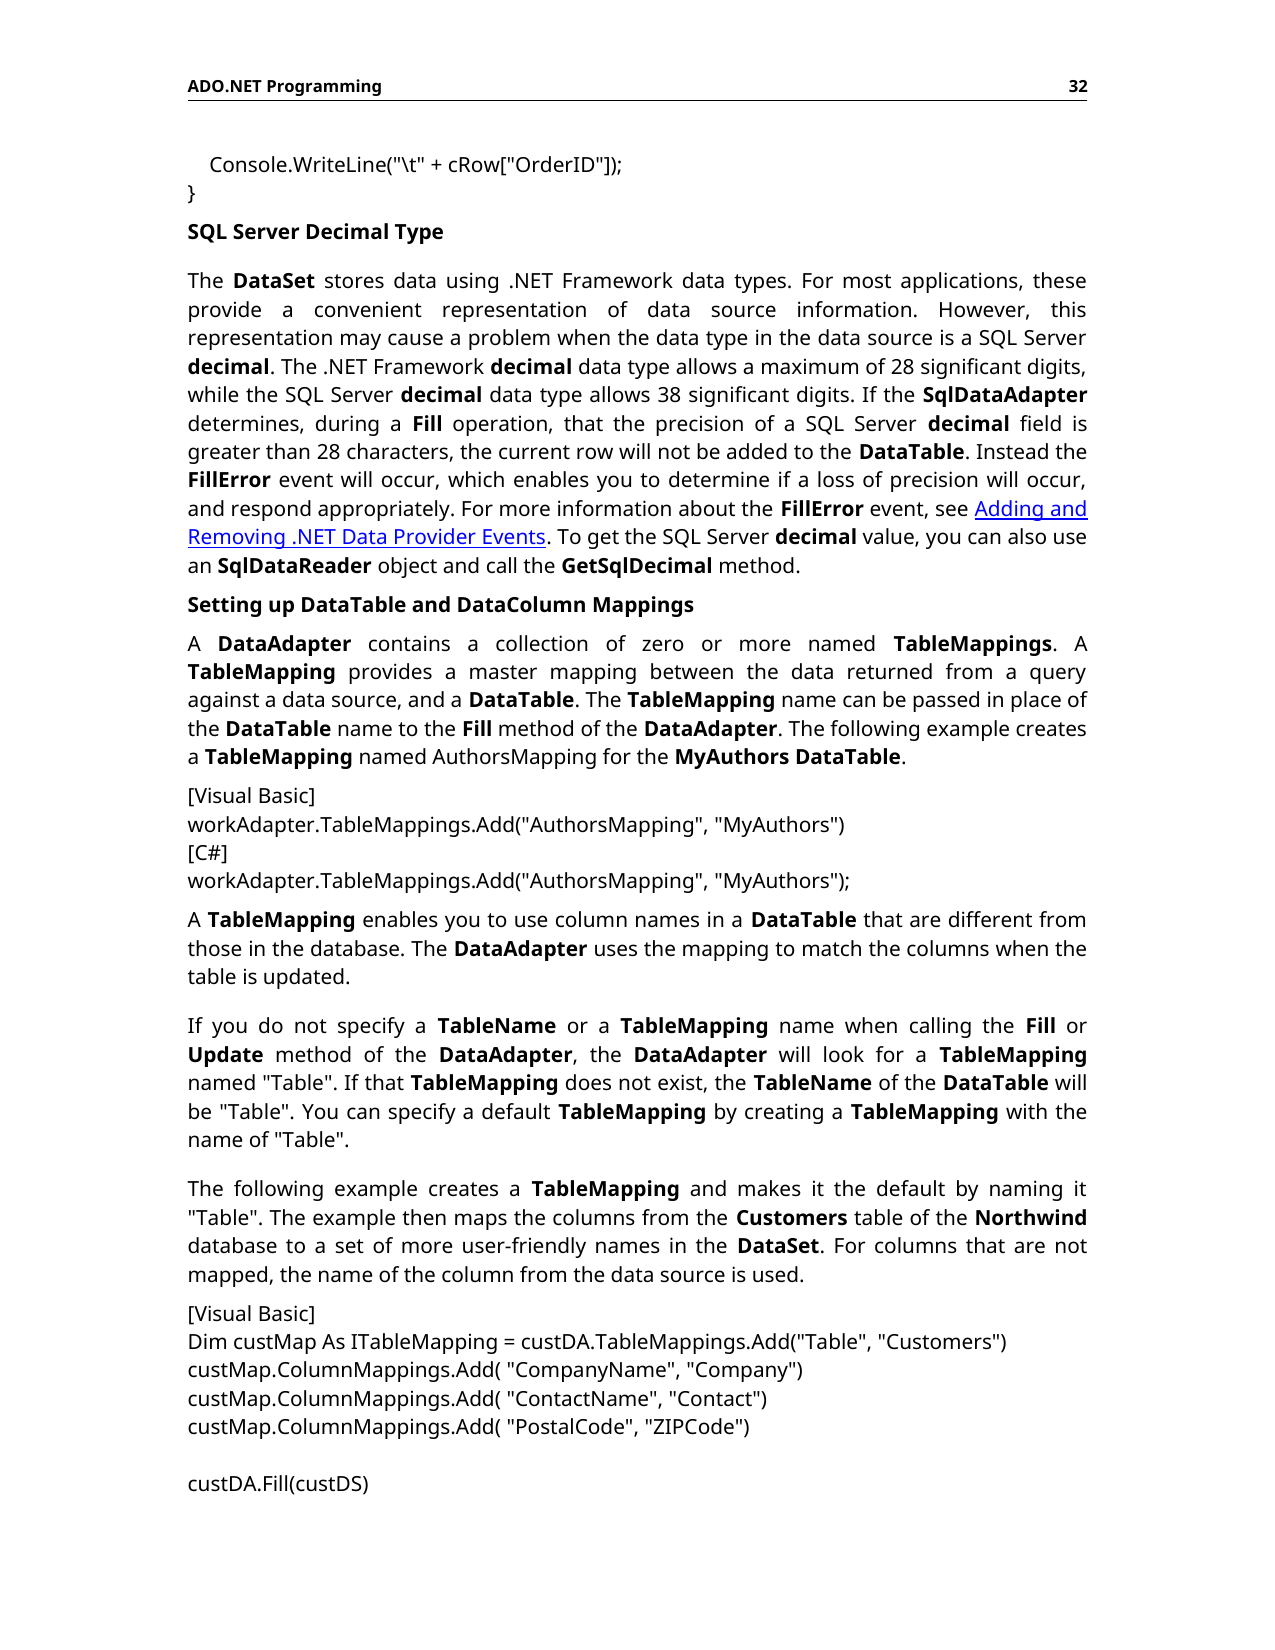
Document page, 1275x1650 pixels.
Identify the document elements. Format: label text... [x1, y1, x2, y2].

text A DataAdapter contains a collection of zero or more named TableMappings. A TableMapping provides a master mapping between the data returned from a query against a data source, and a DataTable. The TableMapping name can be passed in place of the DataTable name to the Fill method of the DataAdapter. The following example creates a TableMapping named AuthorsMapping for the MyAuthors DataTable. [187, 629, 1087, 771]
text custDA.Fill(custDS) [187, 1469, 1087, 1498]
text The following example creates a TableMapping and makes it the default by naming it "Table". The example then maps the columns from the Customers table of the Northwind database to a set of more user-friendly names in the DataSet. For columns that are not mapped, the name of the column from the data source is used. [187, 1174, 1087, 1288]
text workAdapter.TableMappings.Add("AuthorsMapping", "MyAuthors"); [187, 867, 1087, 895]
text custMap.ColumnMappings.Add( "ContactName", "Contact") [187, 1384, 1087, 1412]
subtitle Setting up DataTable and DataColumn Mappings [187, 590, 1087, 618]
text The DataSet stores data using .NET Framework data types. For most applications, these provide a convenient representation of data source information. However, this representation may cause a problem when the data type in the data source is a SQL Server decimal. The .NET Framework decimal data type allows a maximum of 28 significant digits, while the SQL Server decimal data type allows 38 significant digits. If the SqlDataAdapter determines, during a Fill operation, that the precision of a SQL Server decimal field is greater than 28 characters, the current row will not be added to the DataTable. Instead the FillError event will occur, which enables you to determine if a loss of precision will occur, and respond appropriately. For more information about the FillError event, see Adding and Removing .NET Data Provider Events. To get the SQL Server decimal value, you can also use an SqlDataReader object and call the GetSqlDecimal method. [187, 267, 1087, 579]
text A TableMapping enables you to use column names in a DataTable that are different from those in the database. The DataAdapter uses the mapping to match the columns when the table is updated. [187, 905, 1087, 991]
text [Visual Basic] [187, 781, 1087, 810]
text Console.WriteLine("\t" + cRow["OrderID"]); [187, 150, 1087, 178]
subtitle SQL Server Decimal Type [187, 217, 1087, 246]
text Dim custMap As ITableMapping = custDA.TableMappings.Add("Table", "Customers") [187, 1327, 1087, 1356]
text custMap.ColumnMappings.Add( "PostalCode", "ZIPCode") [187, 1412, 1087, 1441]
text If you do not specify a TableName or a TableMapping name when calling the Fill or Update method of the DataAdapter, the DataAdapter will look for a TableMapping named "Table". If that TableMapping does not exist, the TableName of the DataTable will be "Table". You can specify a default TableMapping by creating a TableMapping with the name of "Table". [187, 1012, 1087, 1154]
text } [187, 178, 1087, 207]
text workAdapter.TableMappings.Add("AuthorsMapping", "MyAuthors") [187, 810, 1087, 838]
text [Visual Basic] [187, 1299, 1087, 1327]
text custMap.ColumnMappings.Add( "CompanyName", "Company") [187, 1356, 1087, 1384]
text [C#] [187, 838, 1087, 867]
